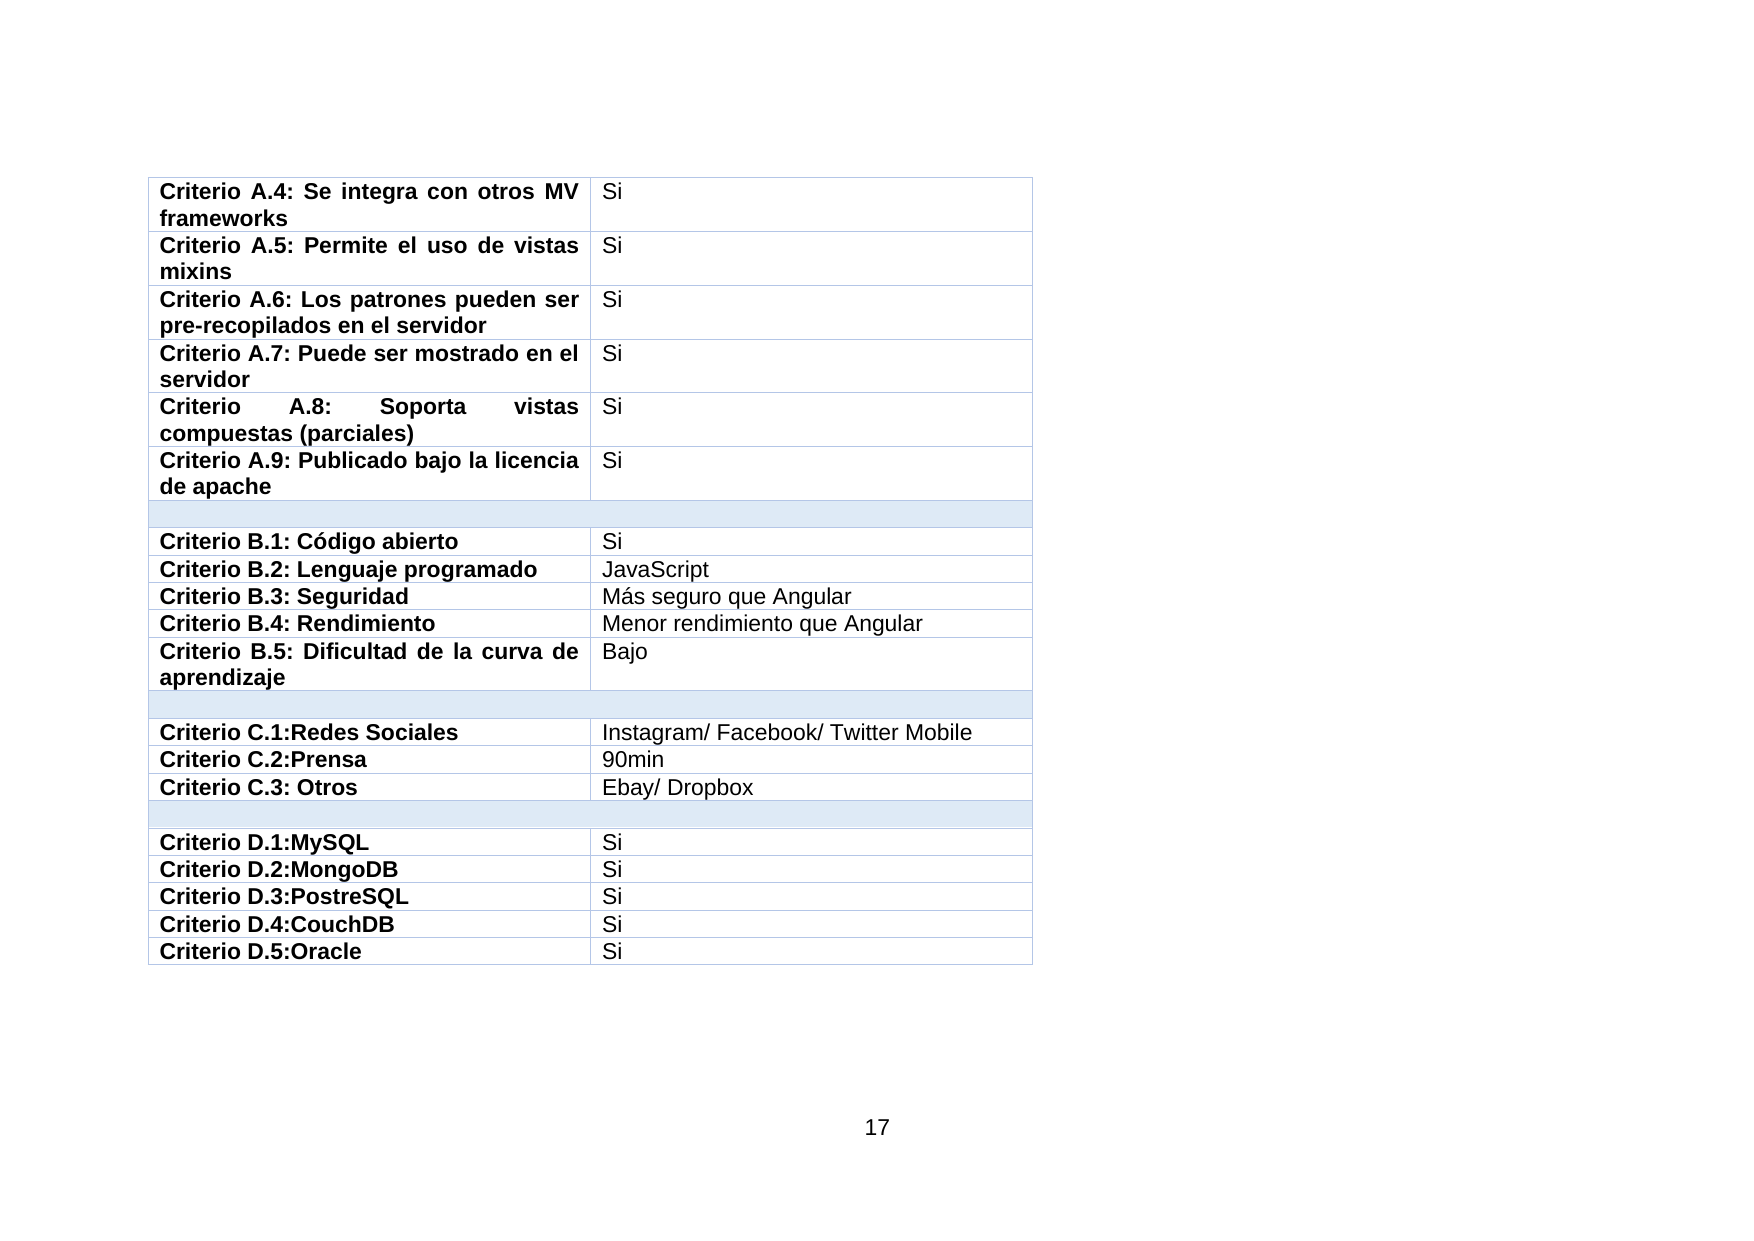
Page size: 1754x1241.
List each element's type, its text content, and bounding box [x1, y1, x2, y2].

table_cell Si [591, 911, 1032, 937]
table_cell Si [591, 232, 1032, 285]
table_cell Criterio A.9: Publicado bajo la licencia de apache [149, 447, 590, 500]
table_cell [149, 691, 1032, 718]
table_cell [149, 501, 1032, 527]
table_cell Instagram/ Facebook/ Twitter Mobile [591, 719, 1032, 745]
table_cell Criterio D.3:PostreSQL [149, 883, 590, 909]
table_cell 90min [591, 746, 1032, 773]
table_cell Más seguro que Angular [591, 583, 1032, 609]
table_cell Si [591, 178, 1032, 231]
table_cell Ebay/ Dropbox [591, 774, 1032, 800]
table_cell Si [591, 447, 1032, 500]
table_cell Si [591, 393, 1032, 446]
table_cell Criterio D.2:MongoDB [149, 856, 590, 882]
table_cell Criterio D.1:MySQL [149, 829, 590, 855]
table_cell Criterio C.3: Otros [149, 774, 590, 800]
table_cell Criterio C.2:Prensa [149, 746, 590, 773]
table_cell [149, 801, 1032, 827]
table_cell Si [591, 829, 1032, 855]
table_cell Criterio A.5: Permite el uso de vistas mixins [149, 232, 590, 285]
table_cell Si [591, 856, 1032, 882]
table_cell Criterio A.7: Puede ser mostrado en el servidor [149, 340, 590, 392]
table_cell Si [591, 883, 1032, 909]
table_cell Criterio C.1:Redes Sociales [149, 719, 590, 745]
table_cell Criterio B.2: Lenguaje programado [149, 556, 590, 582]
table_cell Si [591, 286, 1032, 338]
table_cell Criterio D.4:CouchDB [149, 911, 590, 937]
table_cell Si [591, 938, 1032, 964]
table_cell Criterio A.8: Soporta vistas compuestas (parciales) [149, 393, 590, 446]
table_cell Criterio A.6: Los patrones pueden ser pre-recopilados en el servidor [149, 286, 590, 338]
table_cell Bajo [591, 638, 1032, 690]
table_cell Criterio D.5:Oracle [149, 938, 590, 964]
table_cell Criterio B.4: Rendimiento [149, 610, 590, 637]
table_cell Criterio B.5: Dificultad de la curva de aprendizaje [149, 638, 590, 690]
table_cell Criterio A.4: Se integra con otros MV frameworks [149, 178, 590, 231]
table_cell Criterio B.3: Seguridad [149, 583, 590, 609]
table_cell Criterio B.1: Código abierto [149, 528, 590, 554]
table_cell Si [591, 340, 1032, 392]
table_cell JavaScript [591, 556, 1032, 582]
table_cell Menor rendimiento que Angular [591, 610, 1032, 637]
table_cell Si [591, 528, 1032, 554]
